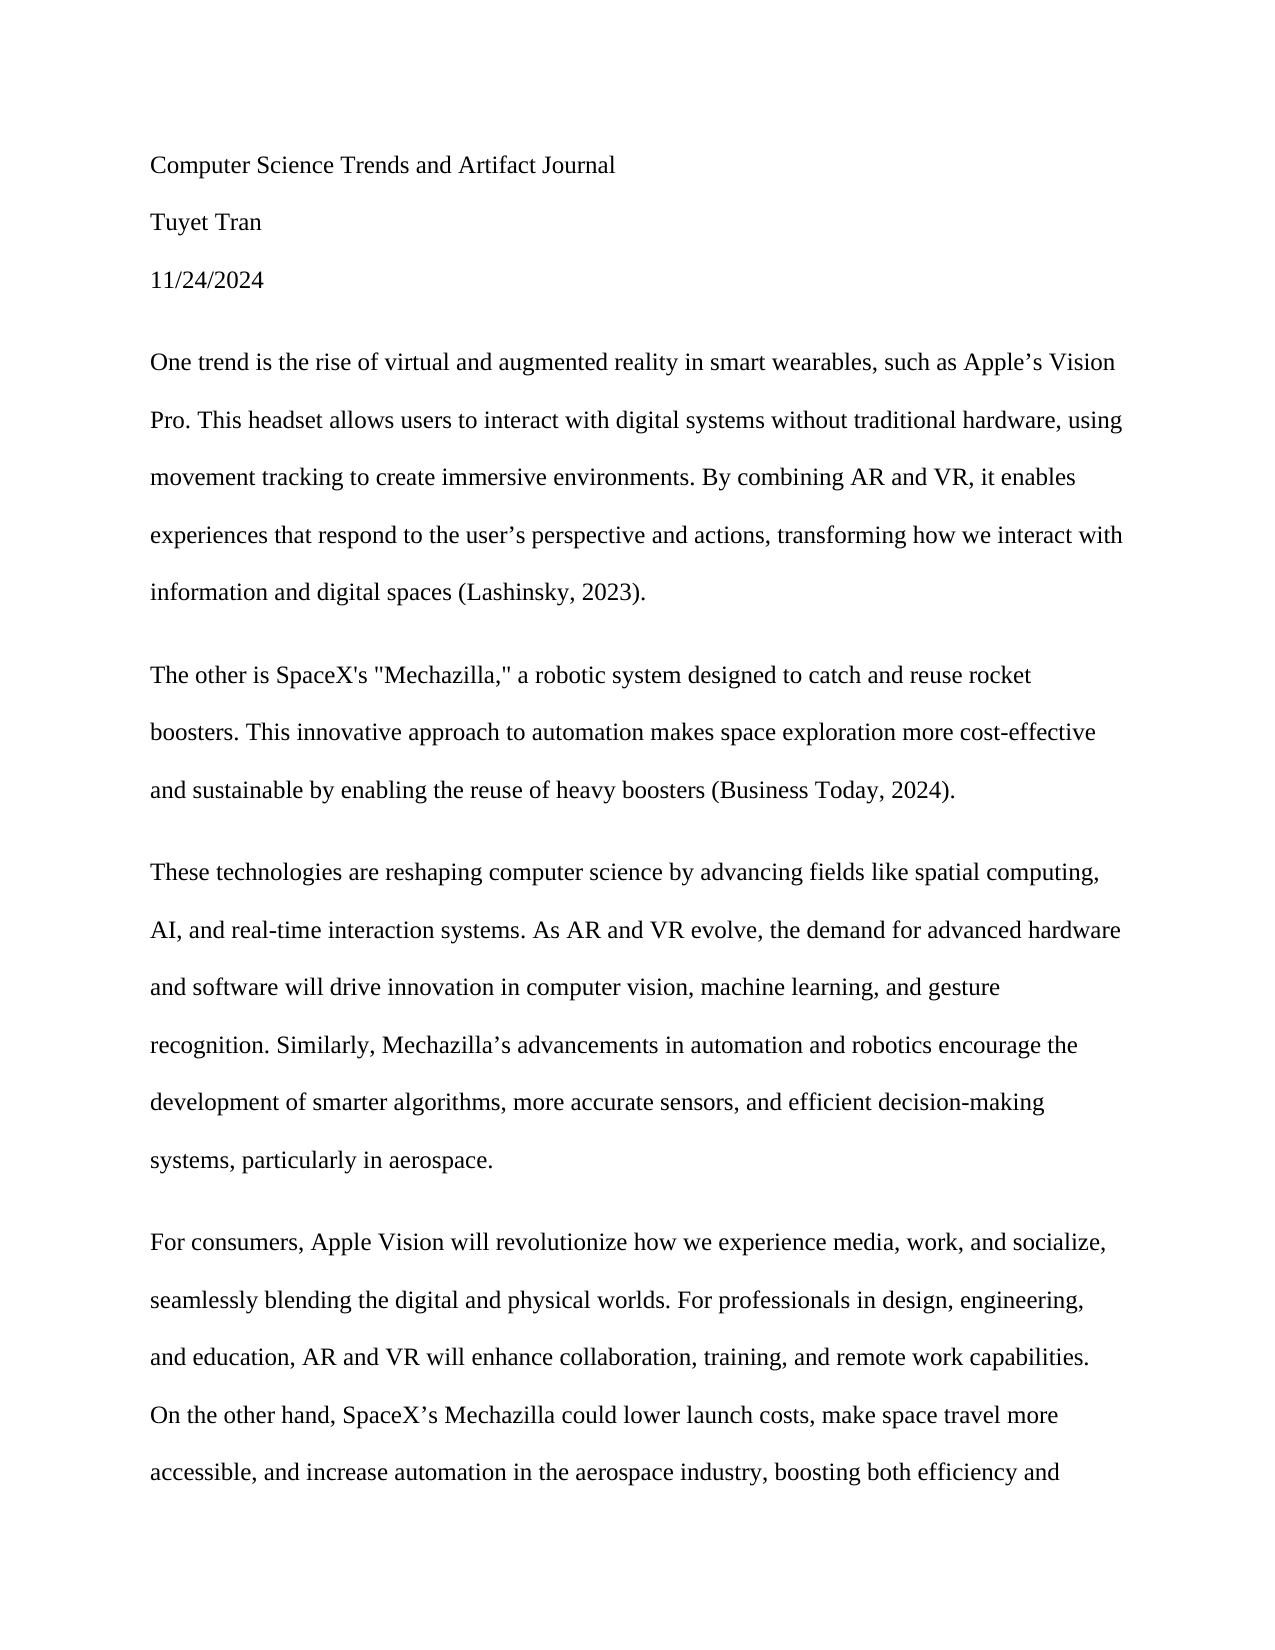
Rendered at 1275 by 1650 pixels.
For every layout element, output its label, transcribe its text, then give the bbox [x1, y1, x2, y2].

text These technologies are reshaping computer science by advancing fields like spatial computing, AI, and real-time interaction systems. As AR and VR evolve, the demand for advanced hardware and software will drive innovation in computer vision, machine learning, and gesture recognition. Similarly, Mechazilla’s advancements in automation and robotics encourage the development of smarter algorithms, more accurate sensors, and efficient decision-making systems, particularly in aerospace. [150, 857, 1125, 1174]
text Tuyet Tran [150, 207, 1125, 236]
text The other is SpaceX's "Mechazilla," a robotic system designed to catch and reuse rocket boosters. This innovative approach to automation makes space exploration more cost-effective and sustainable by enabling the reuse of heavy boosters (Business Today, 2024). [150, 660, 1125, 804]
text One trend is the rise of virtual and augmented reality in smart wearables, such as Apple’s Vision Pro. This headset allows users to interact with digital systems without traditional hardware, using movement tracking to create immersive environments. By combining AR and VR, it enables experiences that respond to the user’s perspective and actions, transforming how we interact with information and digital spaces (Lashinsky, 2023). [150, 347, 1125, 606]
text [150, 1227, 1125, 1486]
text Computer Science Trends and Artifact Journal [150, 150, 1125, 179]
text 11/24/2024 [150, 265, 1125, 294]
